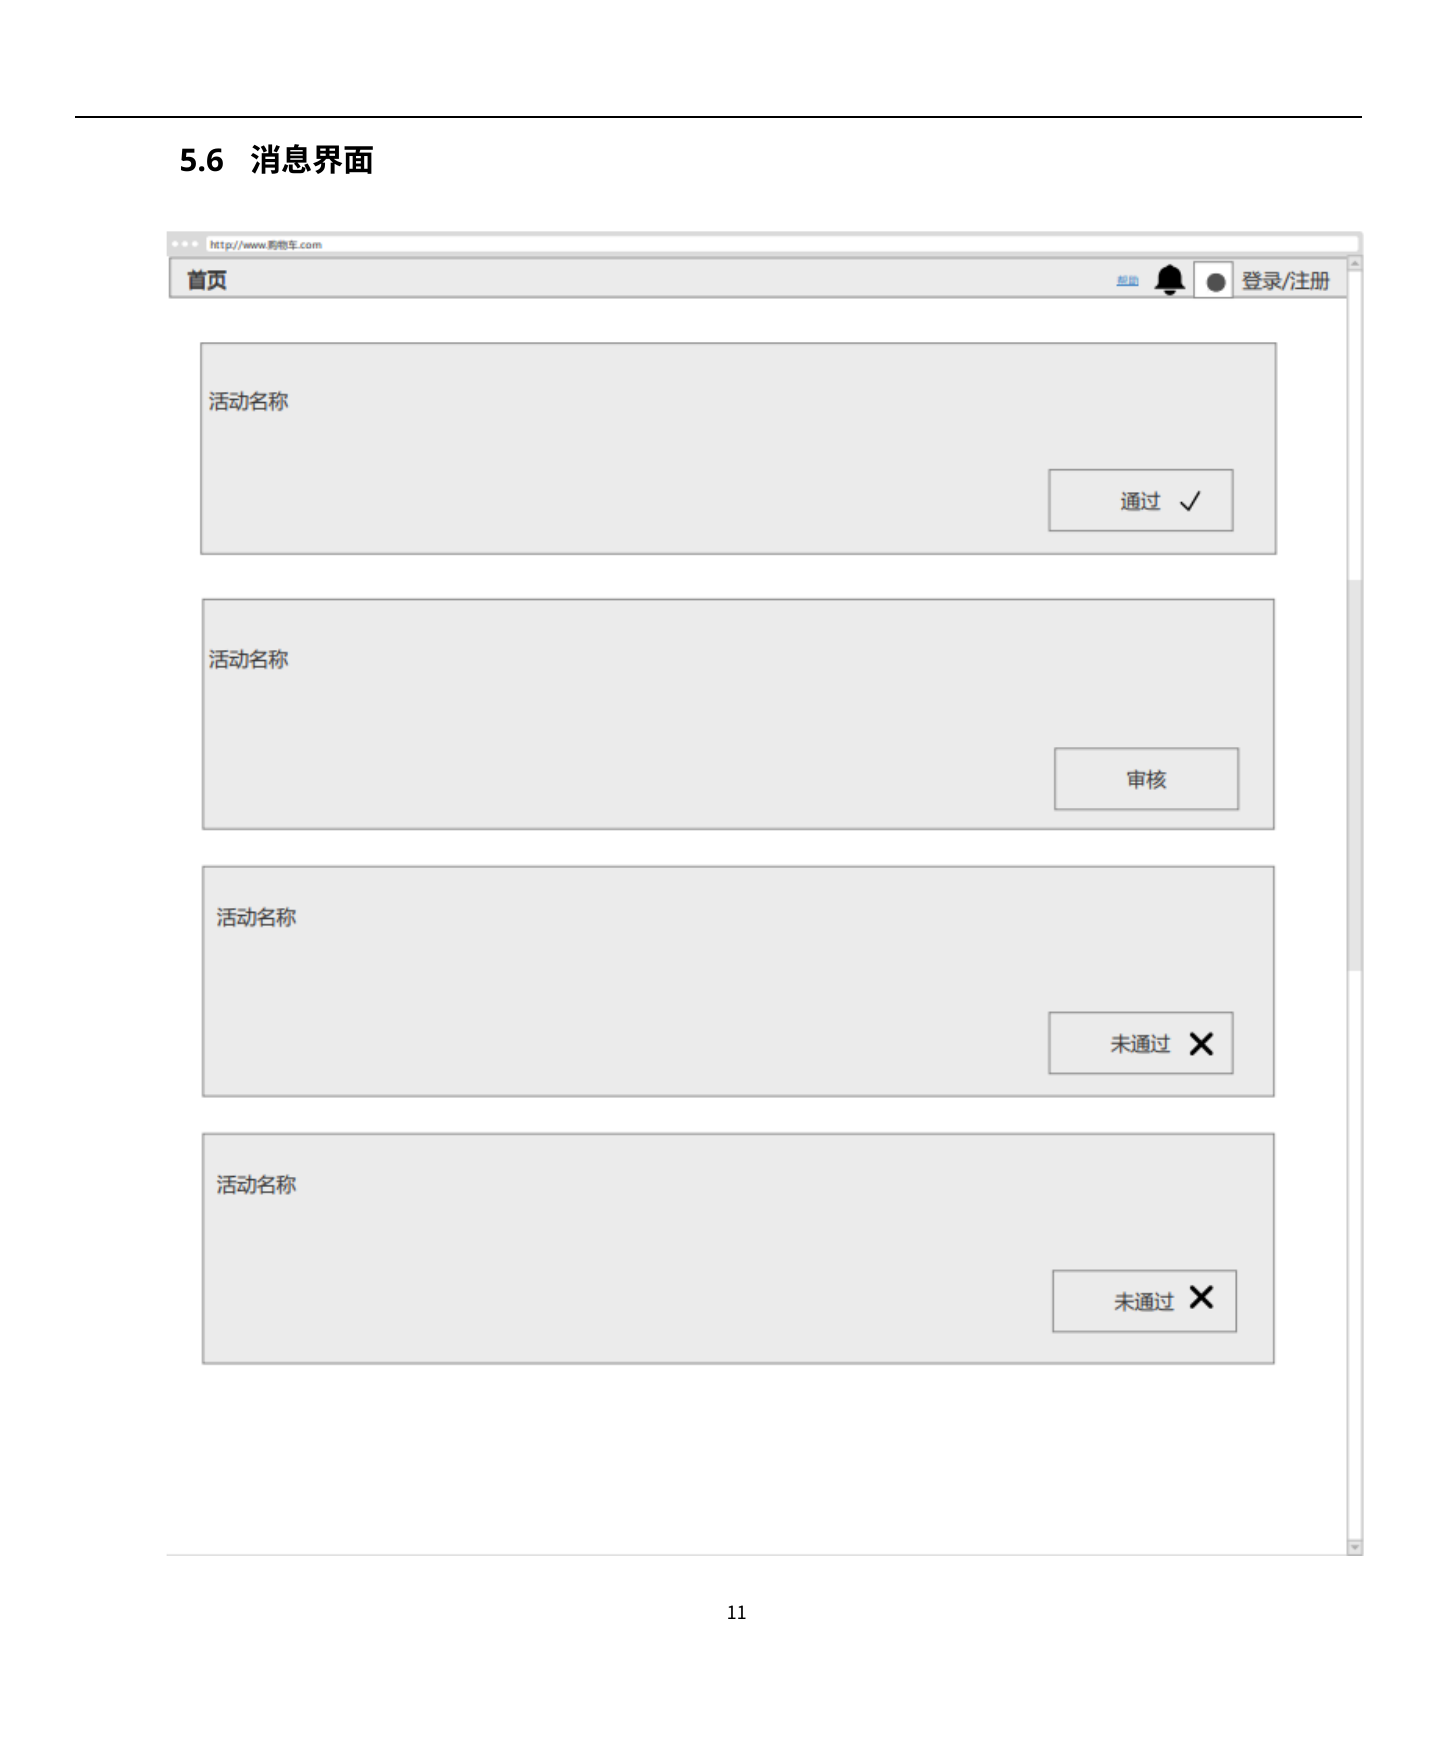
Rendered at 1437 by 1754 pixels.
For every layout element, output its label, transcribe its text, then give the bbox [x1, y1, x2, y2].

subtitle 消息界面 [179, 135, 1362, 181]
picture [166, 230, 1364, 1556]
